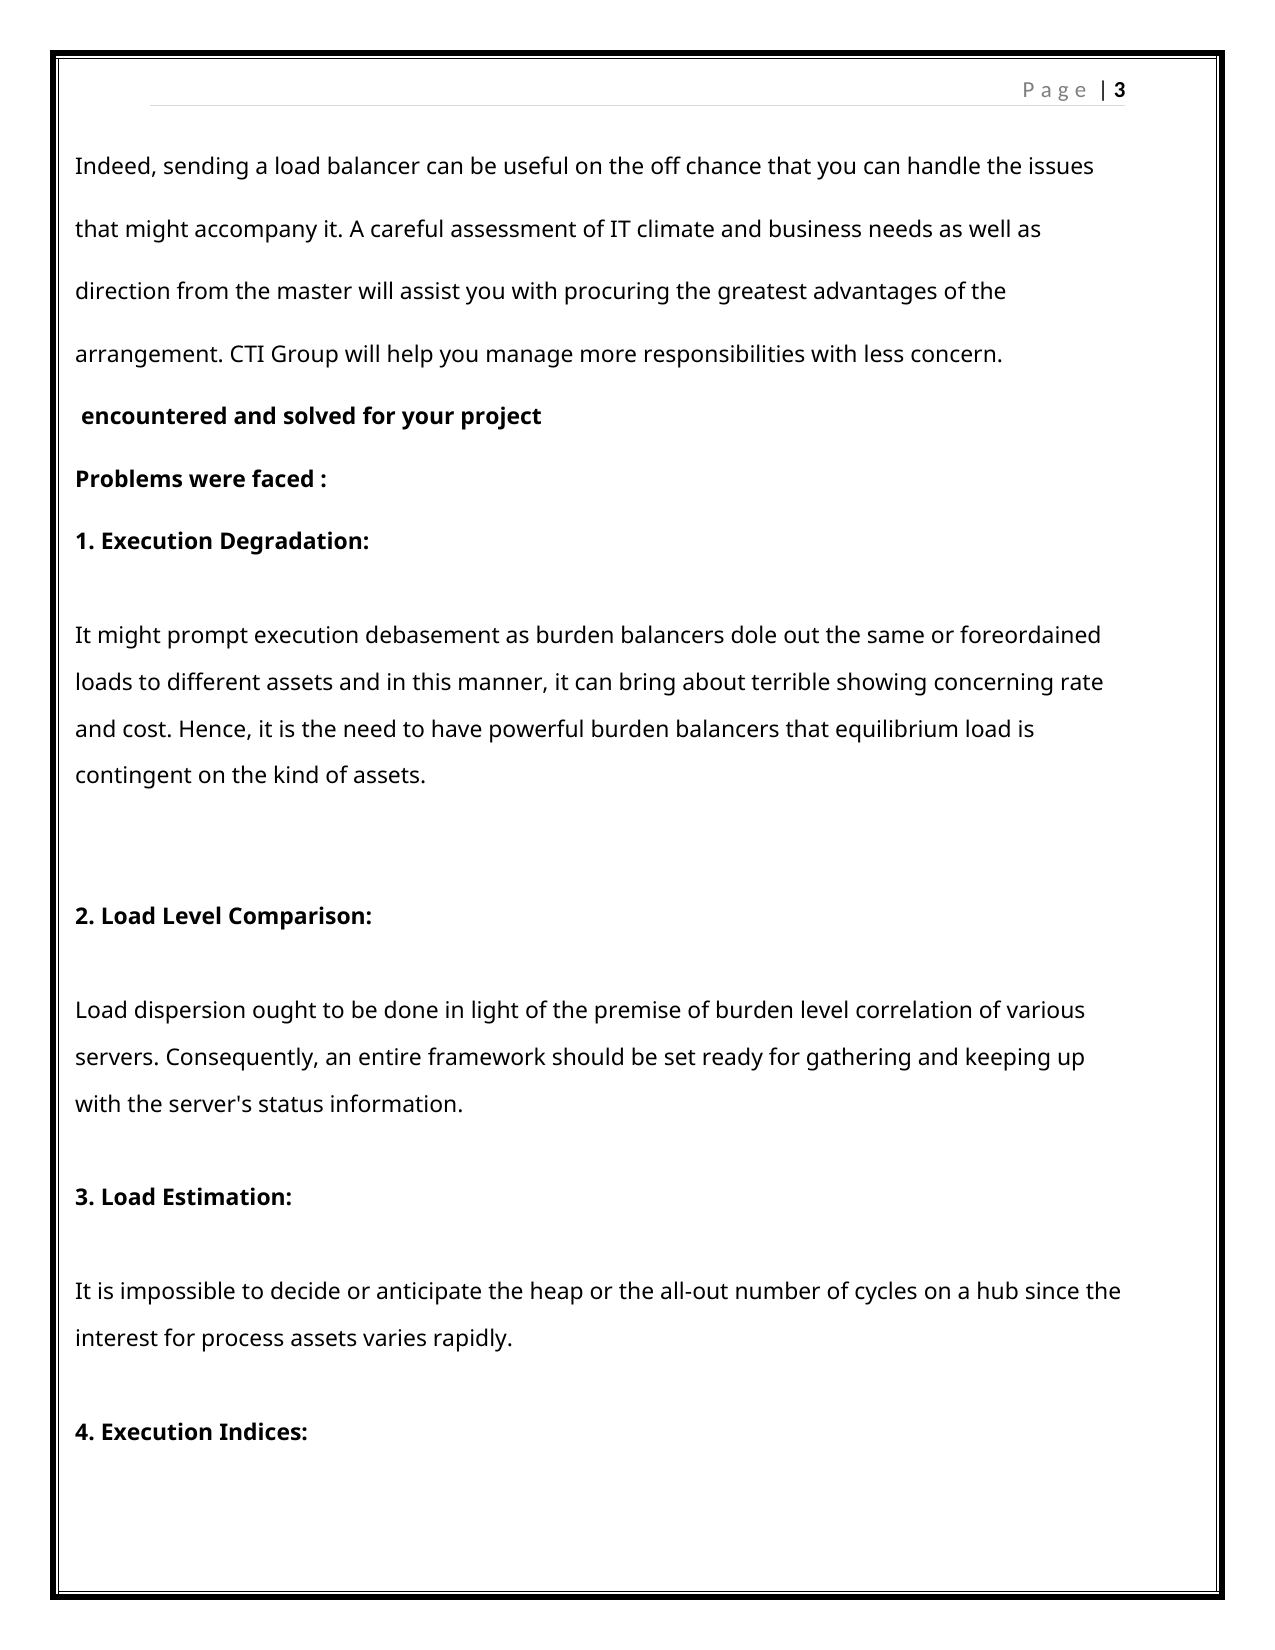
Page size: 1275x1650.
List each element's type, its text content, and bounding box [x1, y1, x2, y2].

list 4. Execution Indices: [75, 1416, 1125, 1447]
list 1. Execution Degradation: [75, 525, 1125, 556]
list It is impossible to decide or anticipate the heap or the all-out number of cycles on a hub since the interest for process assets varies rapidly. [75, 1275, 1125, 1353]
list Load dispersion ought to be done in light of the premise of burden level correlation of various servers. Consequently, an entire framework should be set ready for gathering and keeping up with the server's status information. [75, 994, 1125, 1119]
list 2. Load Level Comparison: [75, 900, 1125, 931]
list 3. Load Estimation: [75, 1181, 1125, 1212]
list It might prompt execution debasement as burden balancers dole out the same or foreordained loads to different assets and in this manner, it can bring about terrible showing concerning rate and cost. Hence, it is the need to have powerful burden balancers that equilibrium load is contingent on the kind of assets. [75, 619, 1125, 791]
list encountered and solved for your project [75, 400, 1125, 431]
list Problems were faced : [75, 462, 1125, 494]
list Indeed, sending a load balancer can be useful on the off chance that you can handle the issues that might accompany it. A careful assessment of IT climate and business needs as well as direction from the master will assist you with procuring the greatest advantages of the arrangement. CTI Group will help you manage more responsibilities with less concern. [75, 150, 1125, 369]
